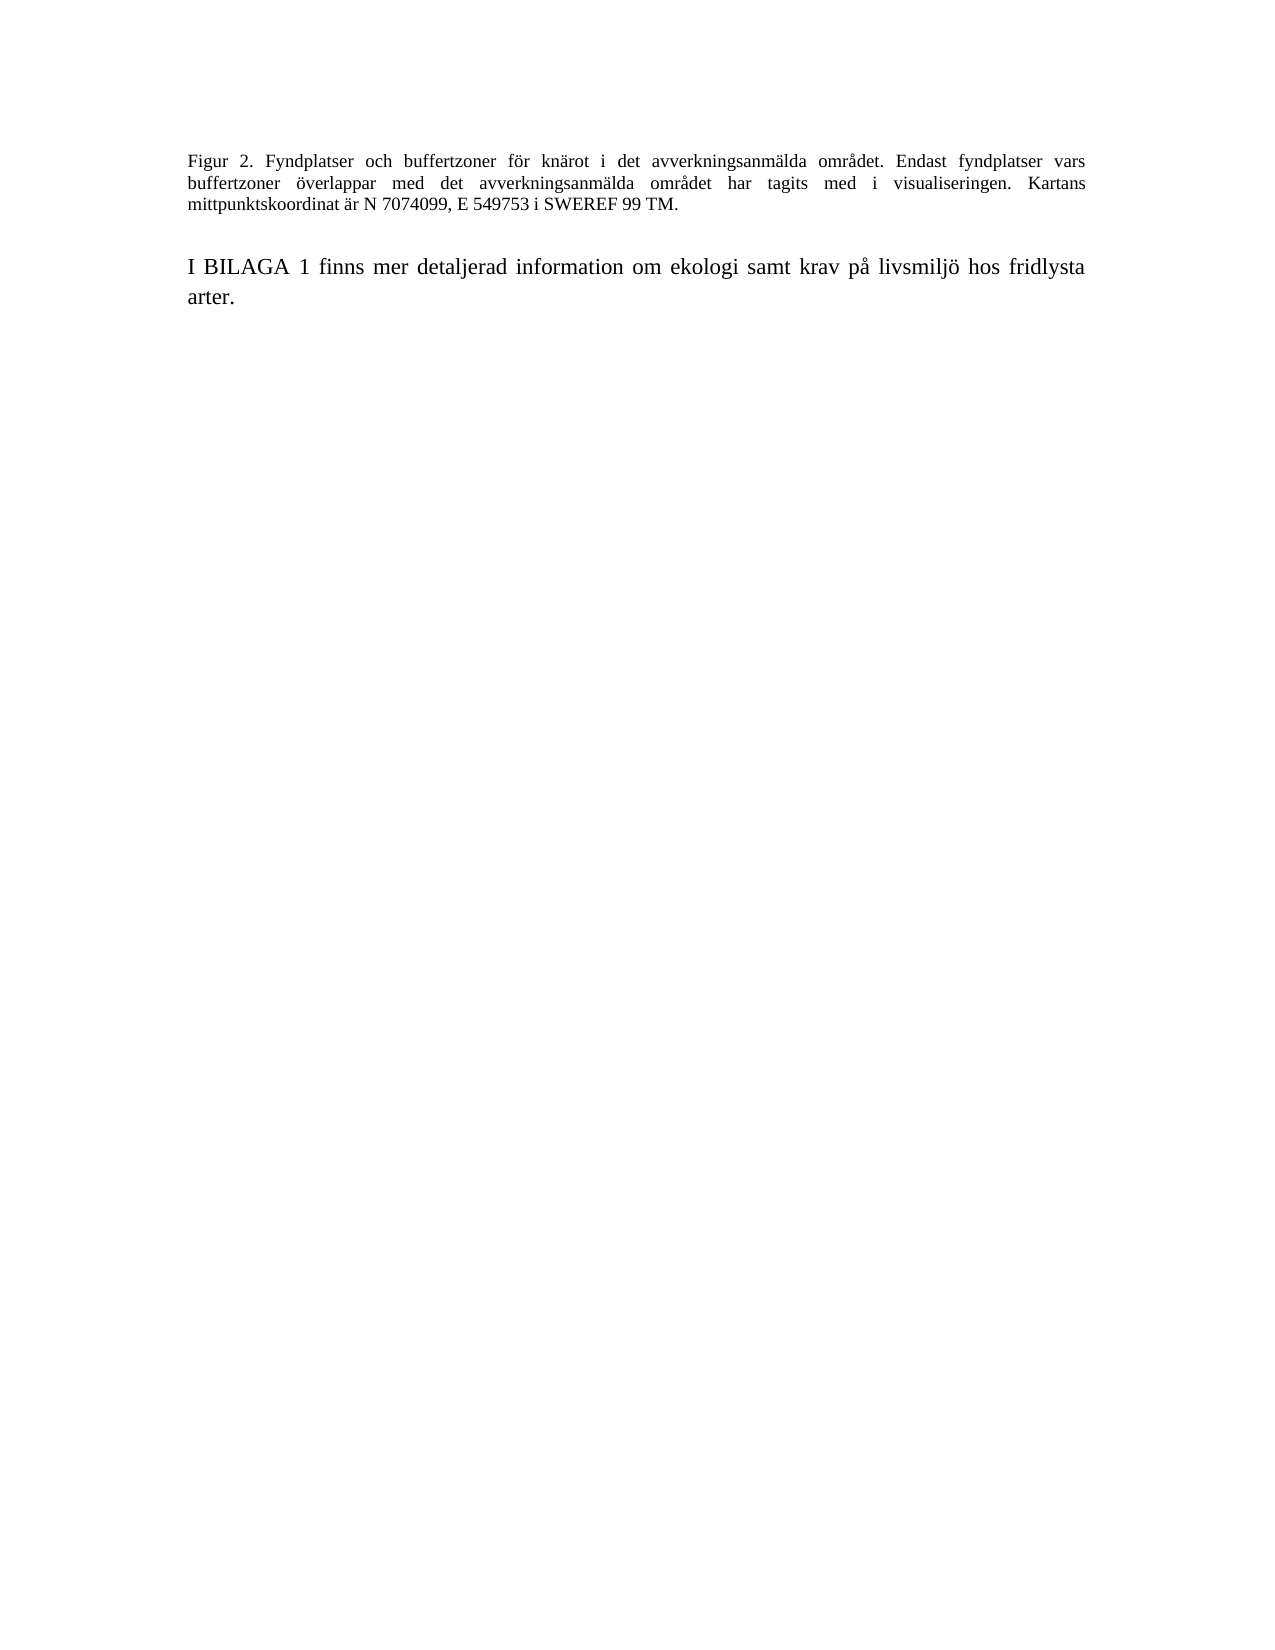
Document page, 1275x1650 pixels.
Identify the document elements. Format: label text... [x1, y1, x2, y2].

text Figur 2. Fyndplatser och buffertzoner för knärot i det avverkningsanmälda området. Endast fyndplatser vars buffertzoner överlappar med det avverkningsanmälda området har tagits med i visualiseringen. Kartans mittpunktskoordinat är N 7074099, E 549753 i SWEREF 99 TM. [187, 150, 1087, 215]
text I BILAGA 1 finns mer detaljerad information om ekologi samt krav på livsmiljö hos fridlysta arter. [187, 253, 1087, 309]
